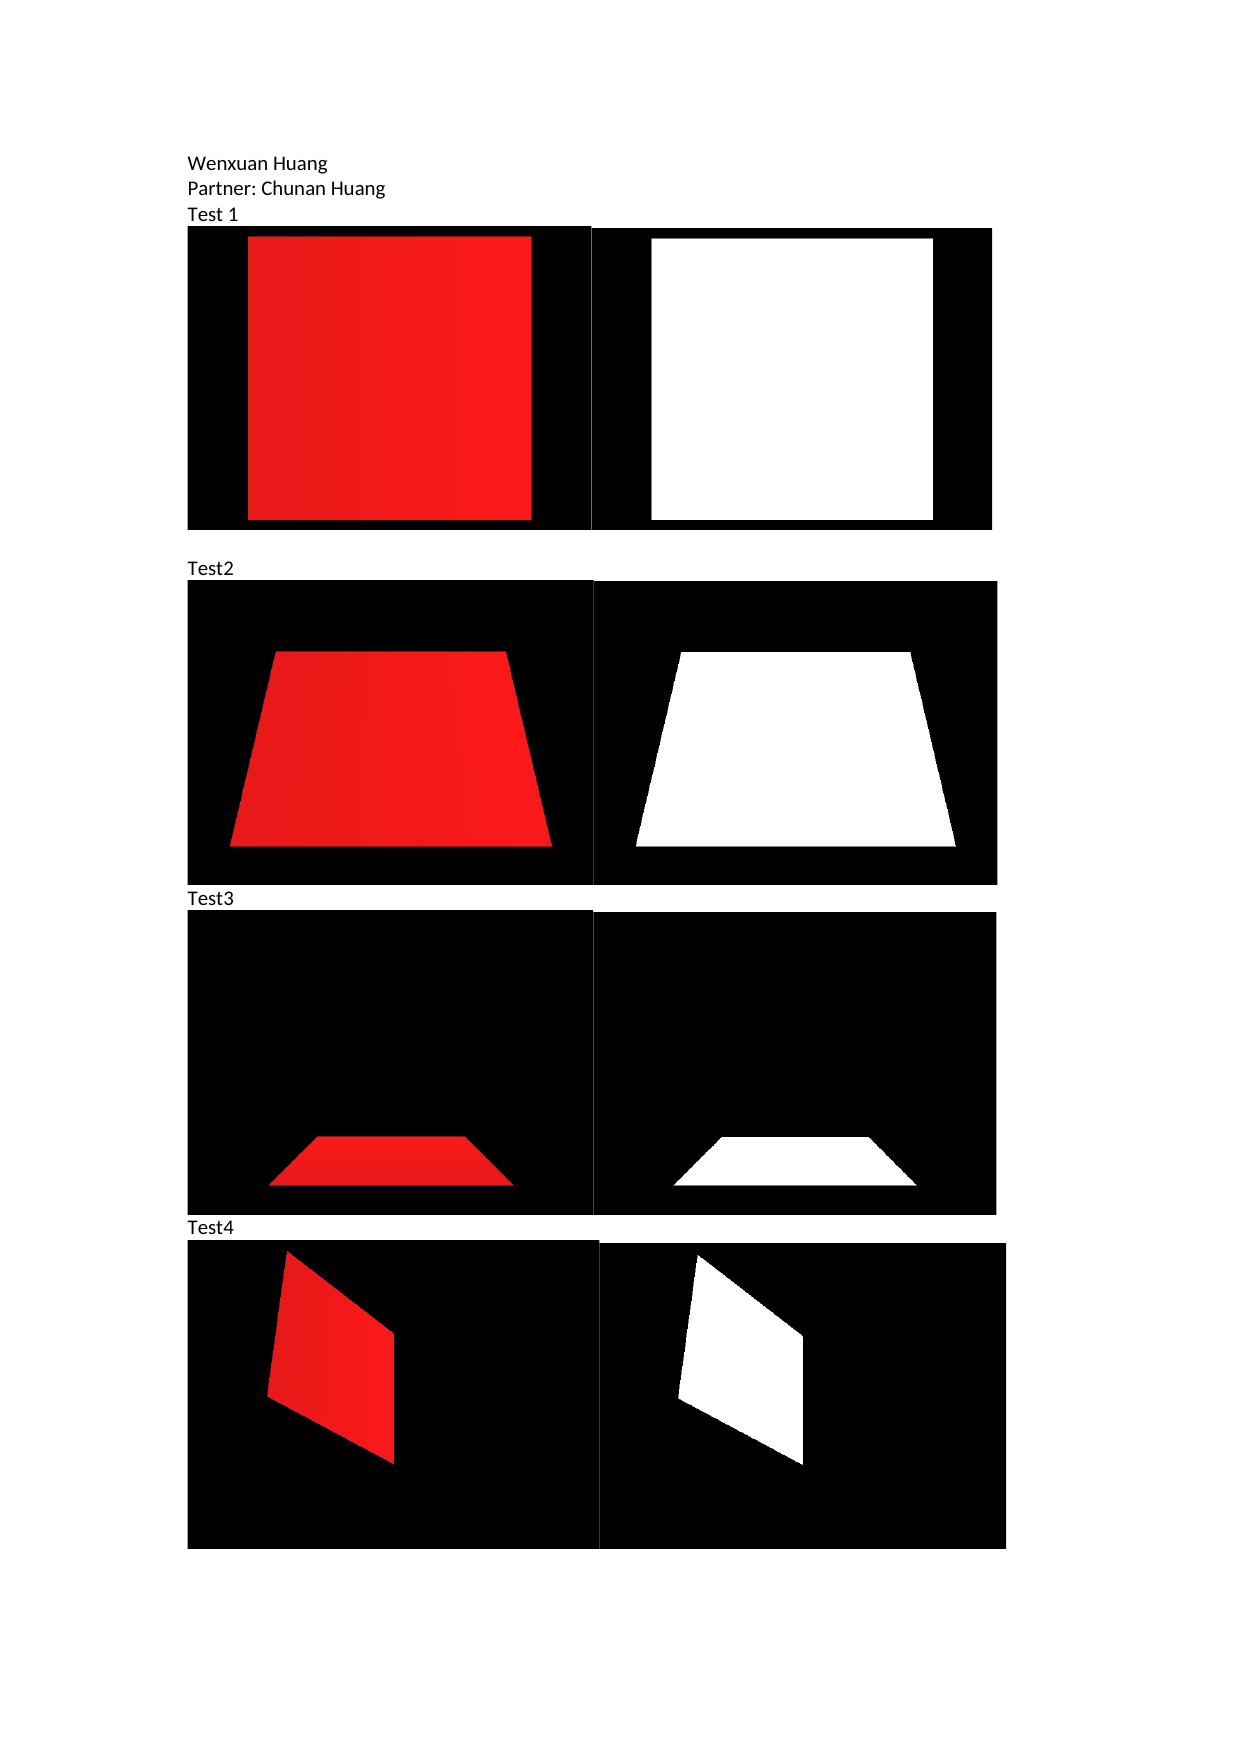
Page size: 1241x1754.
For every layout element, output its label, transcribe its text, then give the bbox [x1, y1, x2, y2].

text Test2 [187, 555, 1053, 580]
text Partner: Chunan Huang [187, 175, 1053, 201]
picture [187, 226, 993, 530]
picture [187, 910, 997, 1215]
text Test 1 [187, 201, 1053, 226]
text Wenxuan Huang [187, 150, 1053, 175]
text Test3 [187, 885, 1053, 910]
picture [187, 1240, 1007, 1549]
text Test4 [187, 1214, 1053, 1240]
picture [187, 580, 998, 885]
